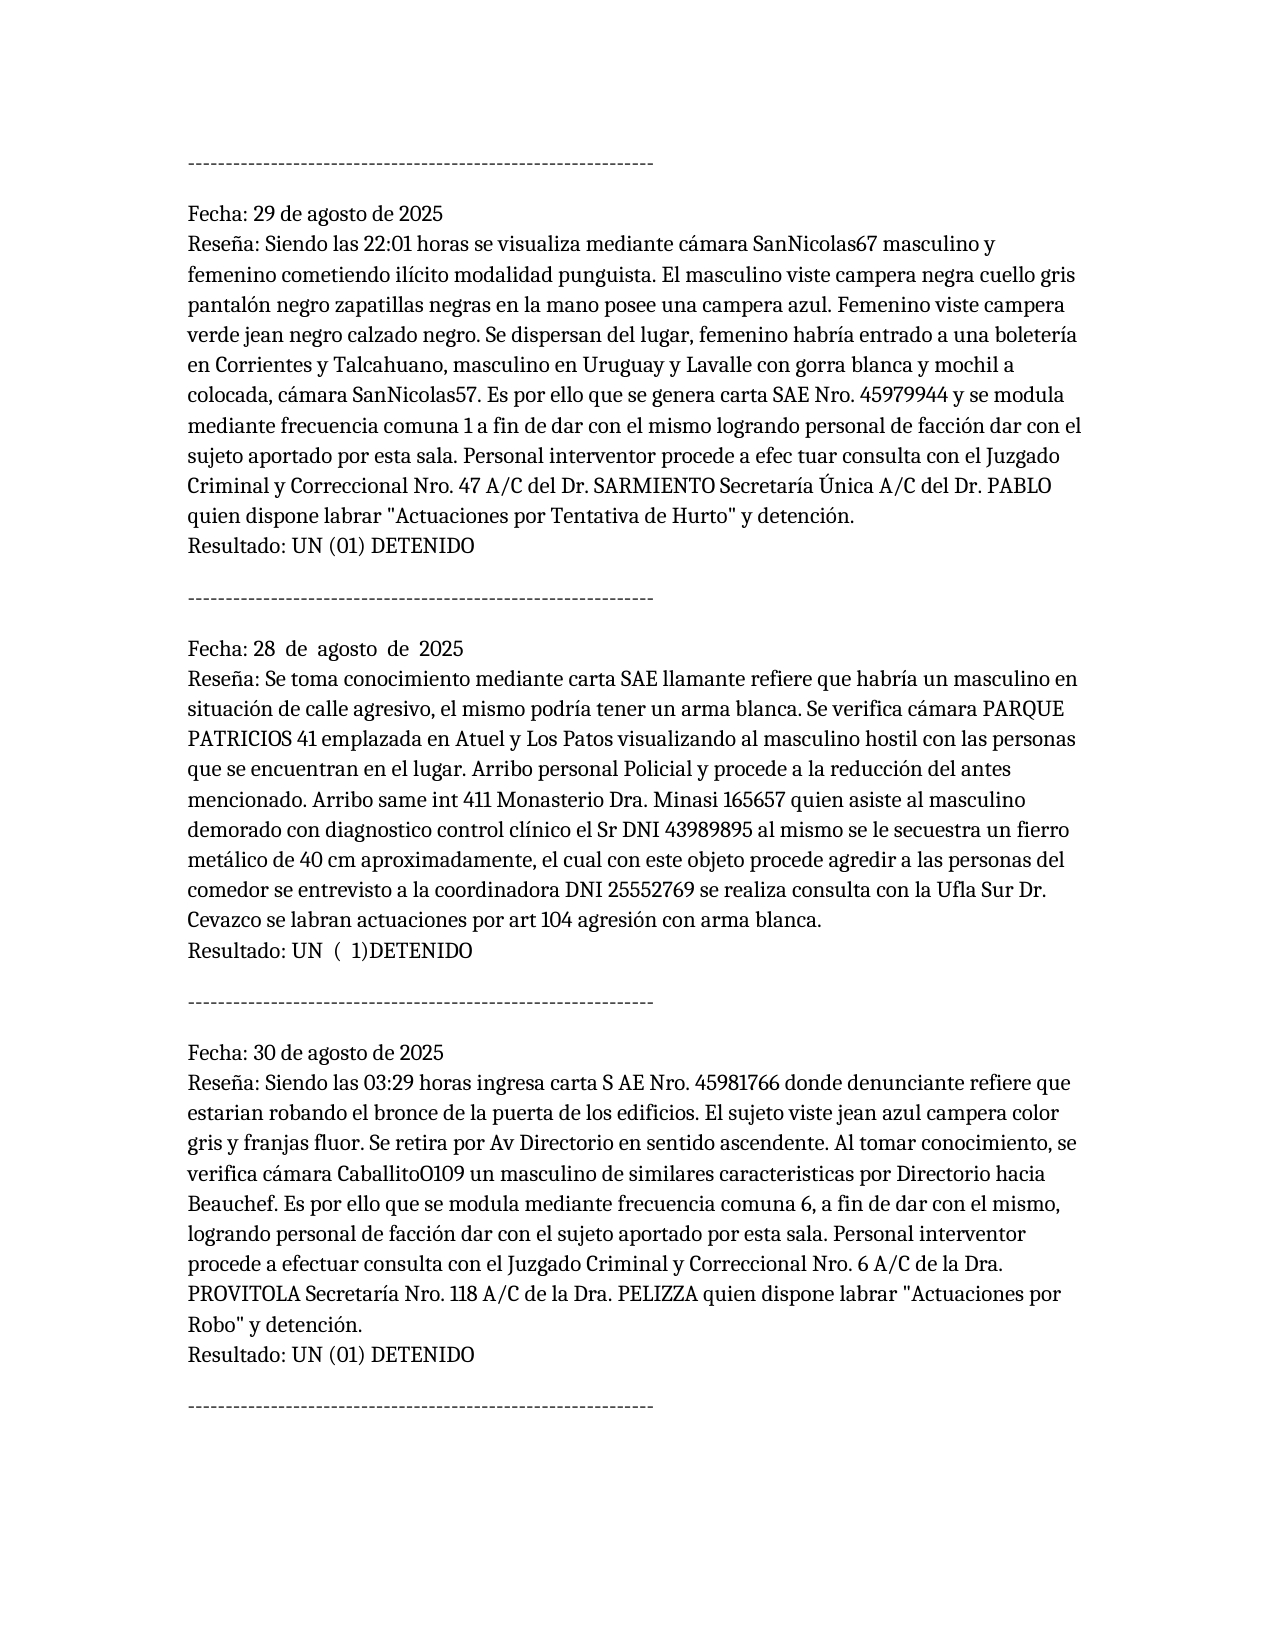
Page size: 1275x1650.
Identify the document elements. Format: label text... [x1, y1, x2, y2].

text -------------------------------------------------------------- [187, 988, 1087, 1015]
text Fecha: 29 de agosto de 2025 Reseña: Siendo las 22:01 horas se visualiza mediante cámara SanNicolas67 masculino y femenino cometiendo ilícito modalidad punguista. El masculino viste campera negra cuello gris pantalón negro zapatillas negras en la mano posee una campera azul. Femenino viste campera verde jean negro calzado negro. Se dispersan del lugar, femenino habría entrado a una boletería en Corrientes y Talcahuano, masculino en Uruguay y Lavalle con gorra blanca y mochil a colocada, cámara SanNicolas57. Es por ello que se genera carta SAE Nro. 45979944 y se modula mediante frecuencia comuna 1 a fin de dar con el mismo logrando personal de facción dar con el sujeto aportado por esta sala. Personal interventor procede a efec tuar consulta con el Juzgado Criminal y Correccional Nro. 47 A/C del Dr. SARMIENTO Secretaría Única A/C del Dr. PABLO quien dispone labrar "Actuaciones por Tentativa de Hurto" y detención. Resultado: UN (01) DETENIDO [187, 201, 1087, 560]
text -------------------------------------------------------------- [187, 584, 1087, 611]
text -------------------------------------------------------------- [187, 150, 1087, 176]
text -------------------------------------------------------------- [187, 1393, 1087, 1419]
text Fecha: 28 de agosto de 2025 Reseña: Se toma conocimiento mediante carta SAE llamante refiere que habría un masculino en situación de calle agresivo, el mismo podría tener un arma blanca. Se verifica cámara PARQUE PATRICIOS 41 emplazada en Atuel y Los Patos visualizando al masculino hostil con las personas que se encuentran en el lugar. Arribo personal Policial y procede a la reducción del antes mencionado. Arribo same int 411 Monasterio Dra. Minasi 165657 quien asiste al masculino demorado con diagnostico control clínico el Sr DNI 43989895 al mismo se le secuestra un fierro metálico de 40 cm aproximadamente, el cual con este objeto procede agredir a las personas del comedor se entrevisto a la coordinadora DNI 25552769 se realiza consulta con la Ufla Sur Dr. Cevazco se labran actuaciones por art 104 agresión con arma blanca. Resultado: UN ( 1)DETENIDO [187, 635, 1087, 964]
text Fecha: 30 de agosto de 2025 Reseña: Siendo las 03:29 horas ingresa carta S AE Nro. 45981766 donde denunciante refiere que estarian robando el bronce de la puerta de los edificios. El sujeto viste jean azul campera color gris y franjas fluor. Se retira por Av Directorio en sentido ascendente. Al tomar conocimiento, se verifica cámara CaballitoO109 un masculino de similares caracteristicas por Directorio hacia Beauchef. Es por ello que se modula mediante frecuencia comuna 6, a fin de dar con el mismo, logrando personal de facción dar con el sujeto aportado por esta sala. Personal interventor procede a efectuar consulta con el Juzgado Criminal y Correccional Nro. 6 A/C de la Dra. PROVITOLA Secretaría Nro. 118 A/C de la Dra. PELIZZA quien dispone labrar "Actuaciones por Robo" y detención. Resultado: UN (01) DETENIDO [187, 1039, 1087, 1368]
